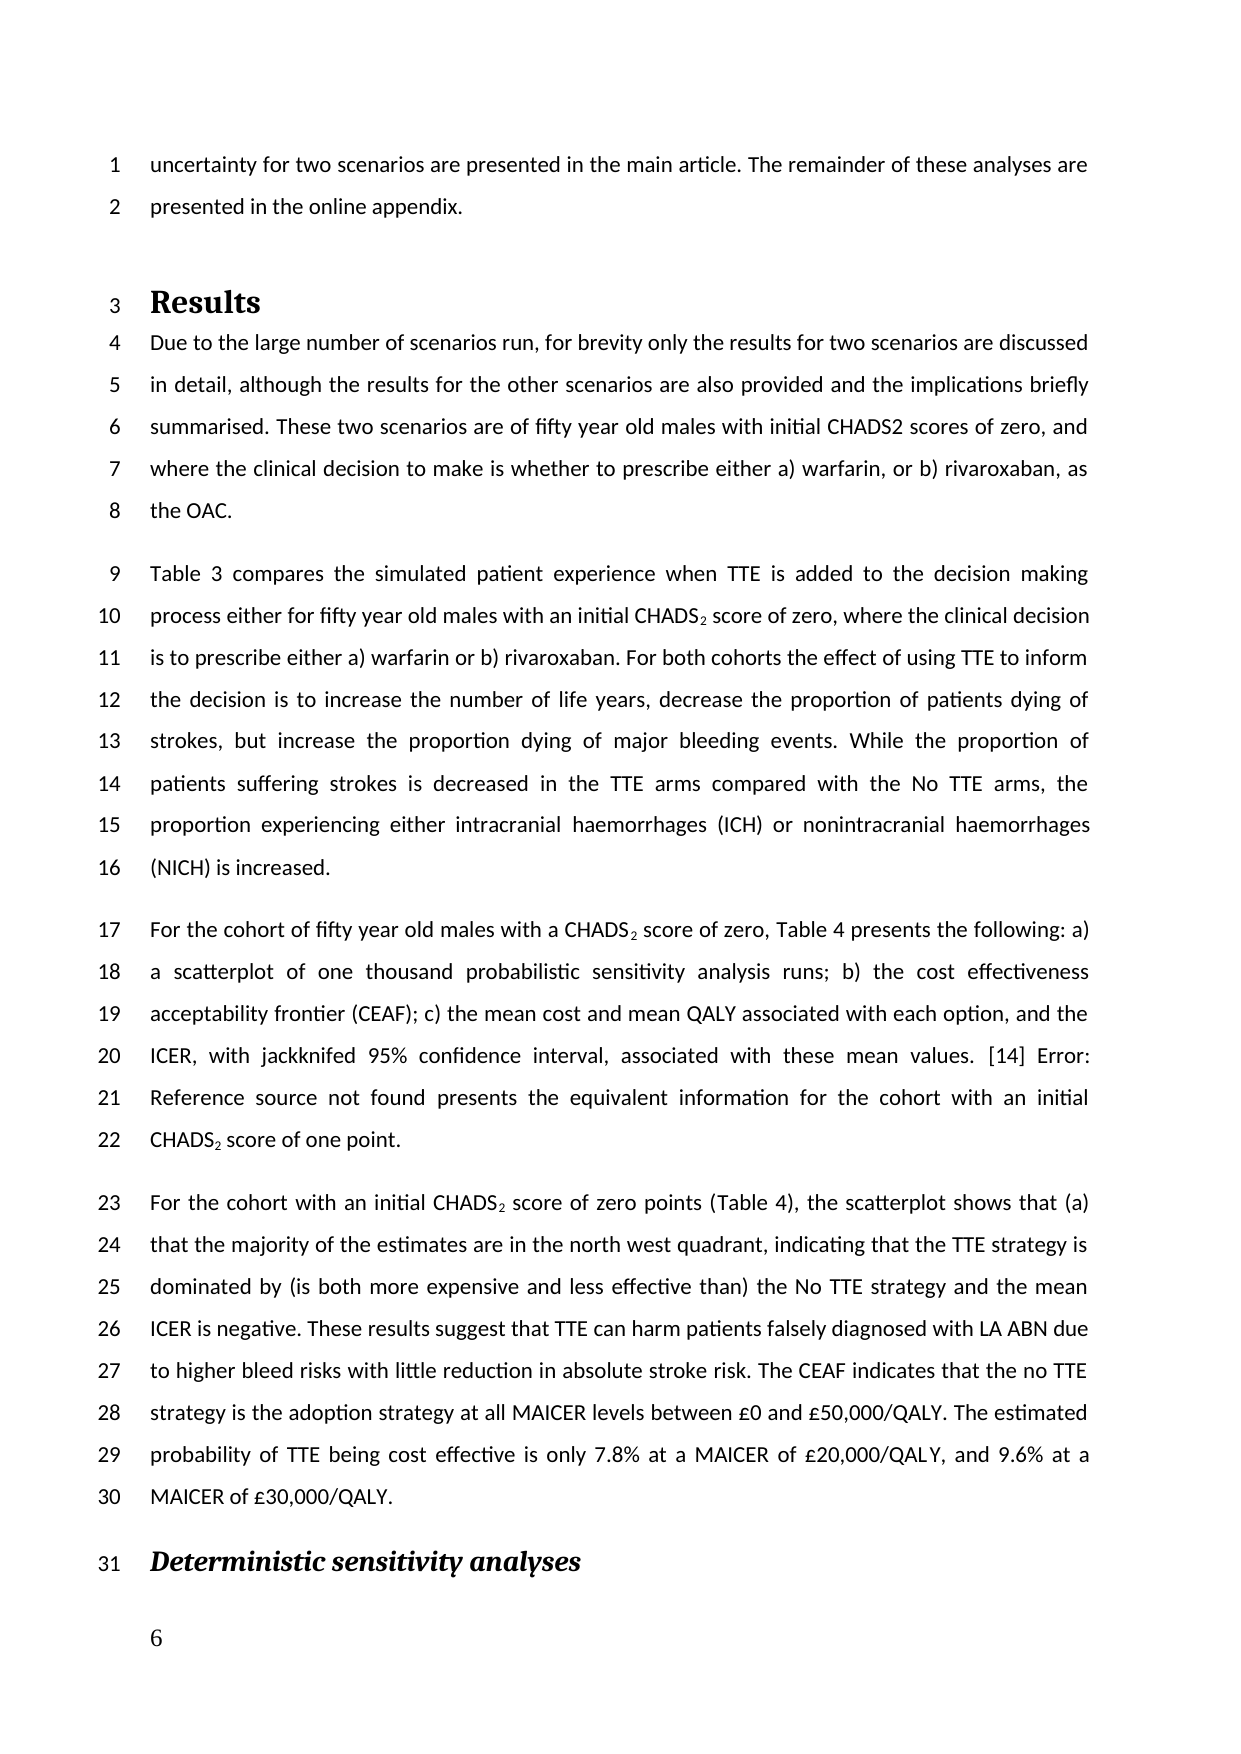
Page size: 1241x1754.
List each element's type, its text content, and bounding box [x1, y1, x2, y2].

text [150, 150, 1090, 220]
text Table 3 compares the simulated patient experience when TTE is added to the decision making process either for fifty year old males with an initial CHADS2 score of zero, where the clinical decision is to prescribe either a) warfarin or b) rivaroxaban. For both cohorts the effect of using TTE to inform the decision is to increase the number of life years, decrease the proportion of patients dying of strokes, but increase the proportion dying of major bleeding events. While the proportion of patients suffering strokes is decreased in the TTE arms compared with the No TTE arms, the proportion experiencing either intracranial haemorrhages (ICH) or nonintracranial haemorrhages (NICH) is increased. [150, 559, 1090, 881]
text Due to the large number of scenarios run, for brevity only the results for two scenarios are discussed in detail, although the results for the other scenarios are also provided and the implications briefly summarised. These two scenarios are of fifty year old males with initial CHADS2 scores of zero, and where the clinical decision to make is whether to prescribe either a) warfarin, or b) rivaroxaban, as the OAC. [150, 328, 1090, 524]
subtitle Results [150, 284, 1090, 322]
text For the cohort with an initial CHADS2 score of zero points (Table 4), the scatterplot shows that (a) that the majority of the estimates are in the north west quadrant, indicating that the TTE strategy is dominated by (is both more expensive and less effective than) the No TTE strategy and the mean ICER is negative. These results suggest that TTE can harm patients falsely diagnosed with LA ABN due to higher bleed risks with little reduction in absolute stroke risk. The CEAF indicates that the no TTE strategy is the adoption strategy at all MAICER levels between £0 and £50,000/QALY. The estimated probability of TTE being cost effective is only 7.8% at a MAICER of £20,000/QALY, and 9.6% at a MAICER of £30,000/QALY. [150, 1188, 1090, 1510]
subtitle Deterministic sensitivity analyses [150, 1545, 1090, 1578]
text For the cohort of fifty year old males with a CHADS2 score of zero, Table 4 presents the following: a) a scatterplot of one thousand probabilistic sensitivity analysis runs; b) the cost effectiveness acceptability frontier (CEAF); c) the mean cost and mean QALY associated with each option, and the ICER, with jackknifed 95% confidence interval, associated with these mean values. [14] Table 5 presents the equivalent information for the cohort with an initial CHADS2 score of one point. [150, 915, 1090, 1153]
